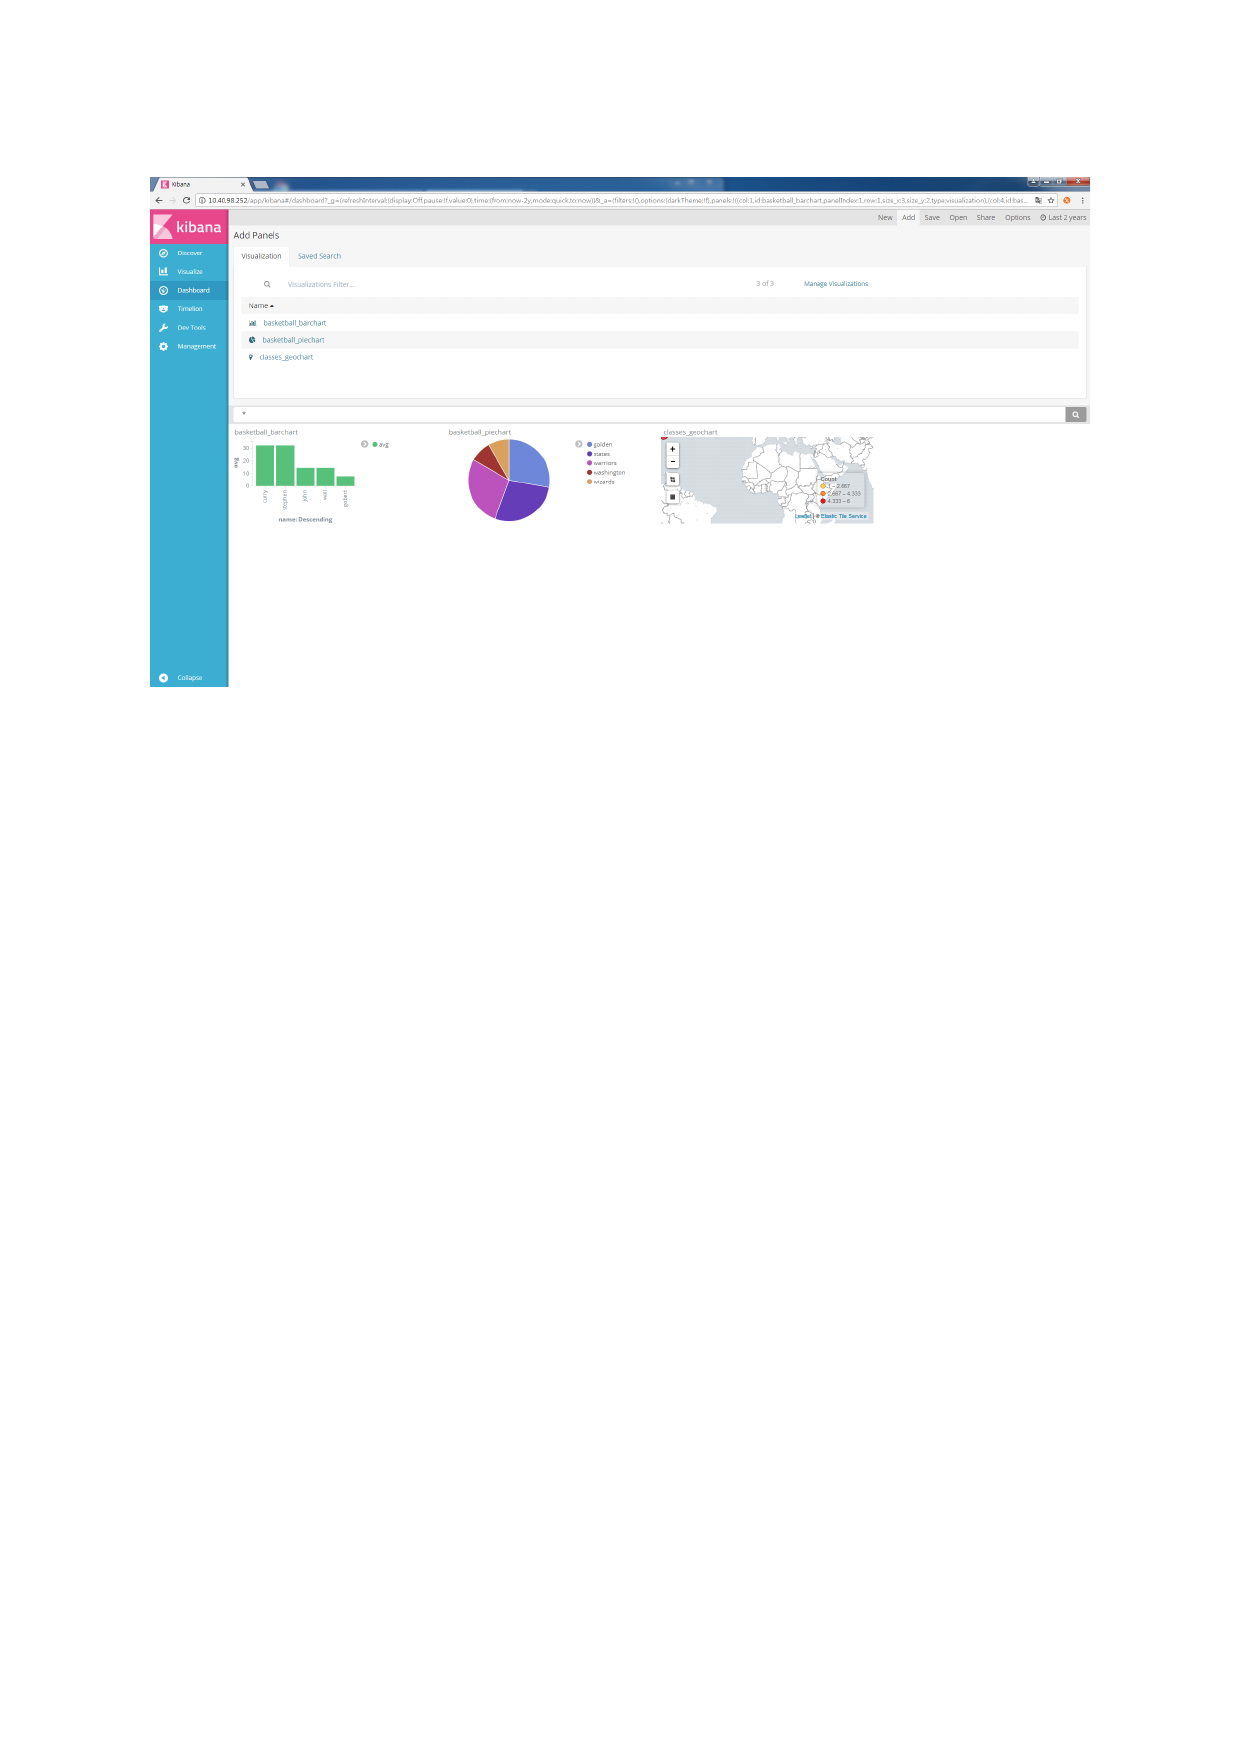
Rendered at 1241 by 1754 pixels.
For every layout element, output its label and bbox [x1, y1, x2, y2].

picture [150, 177, 1091, 687]
